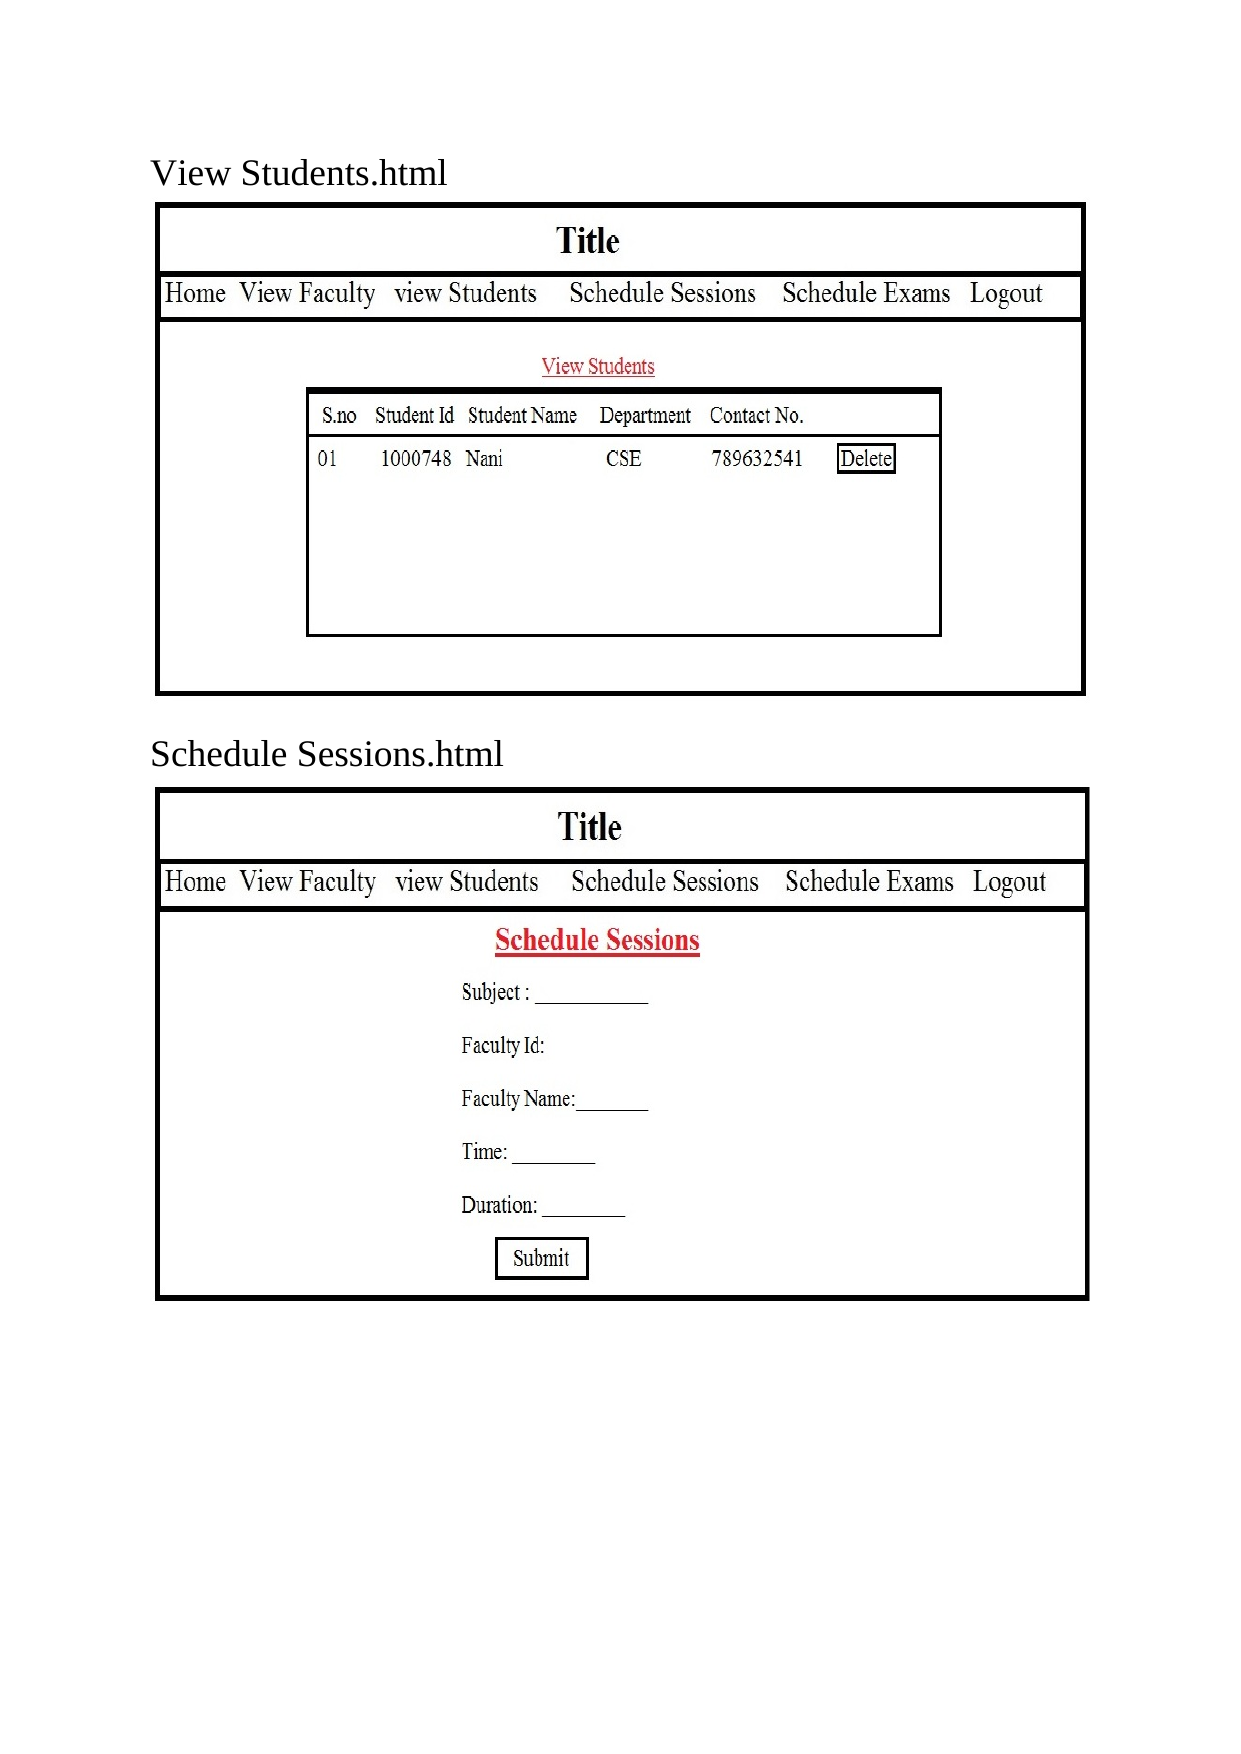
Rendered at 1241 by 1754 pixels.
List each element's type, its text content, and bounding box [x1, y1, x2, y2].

picture [150, 778, 1090, 1308]
text View Students.html [150, 150, 1090, 197]
text Schedule Sessions.html [150, 732, 1090, 778]
picture [150, 197, 1090, 707]
